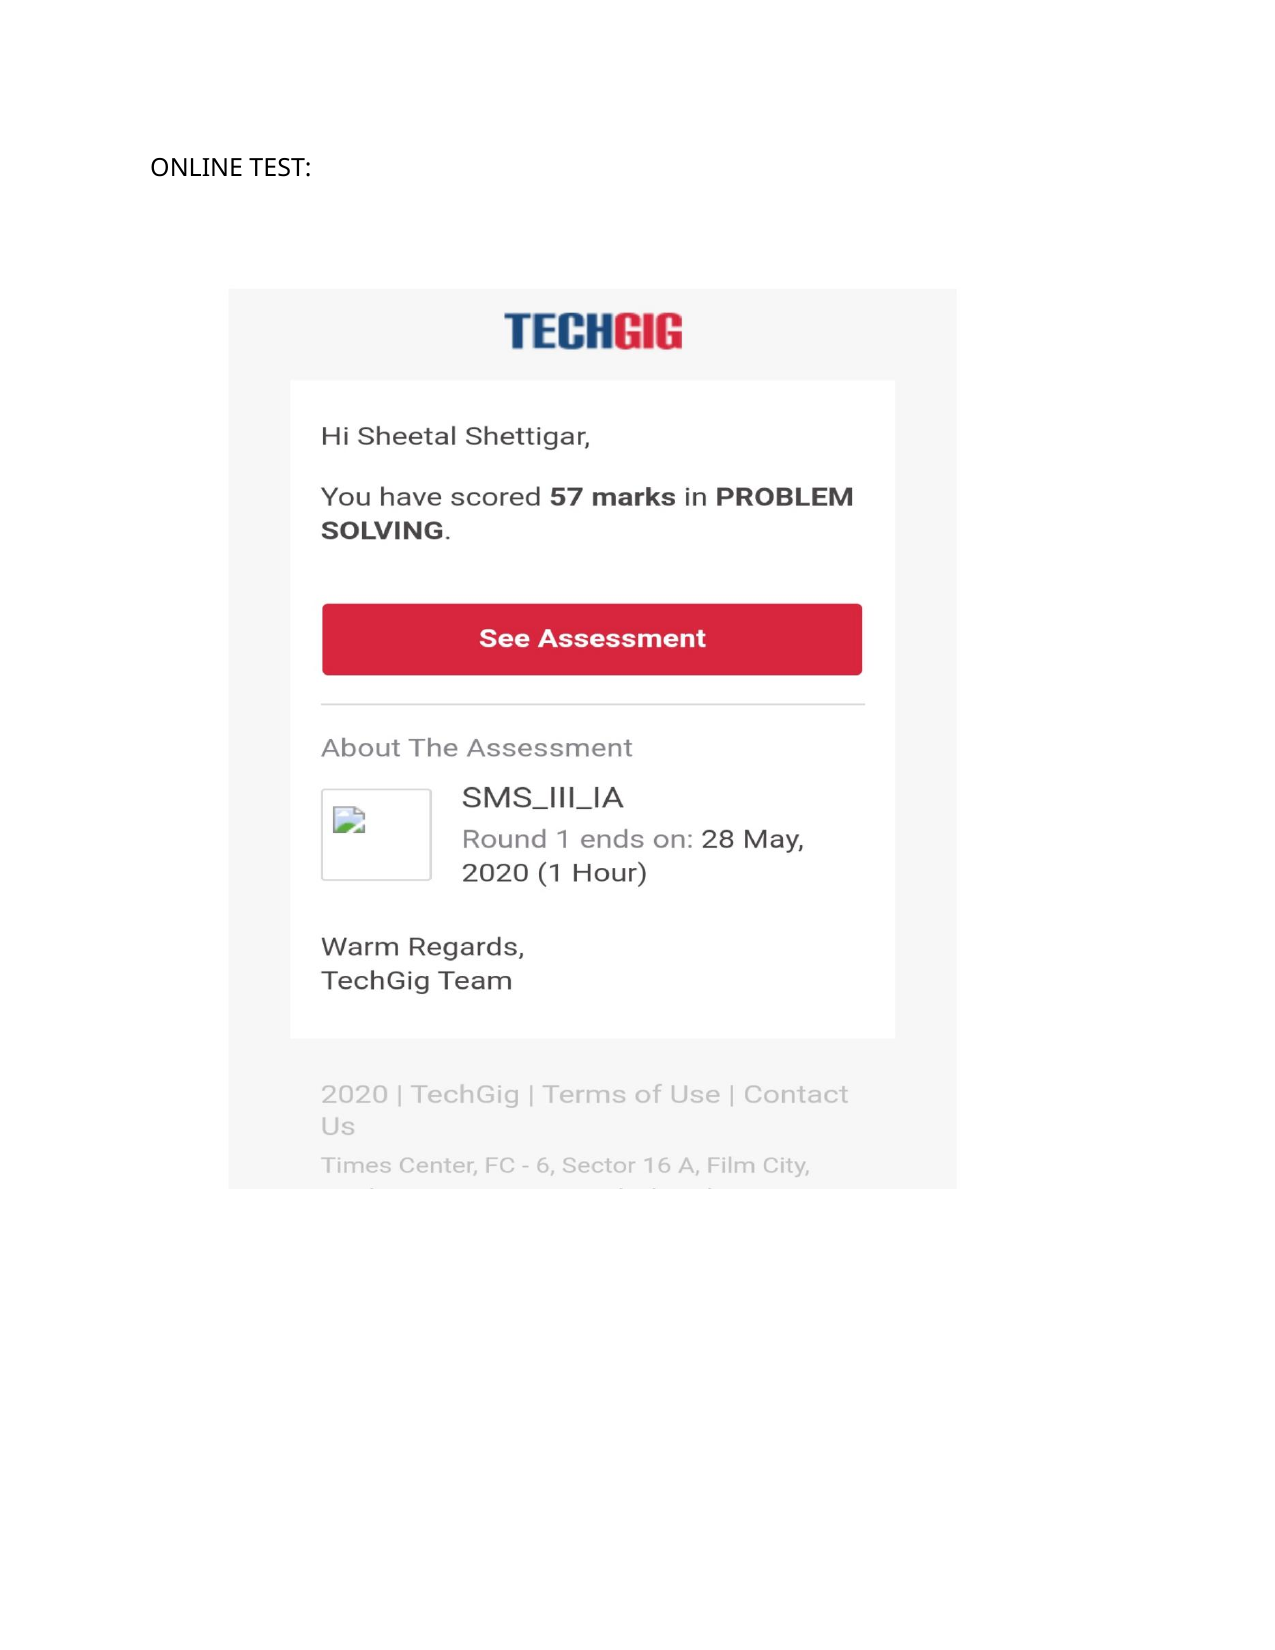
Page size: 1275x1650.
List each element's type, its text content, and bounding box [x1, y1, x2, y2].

text ONLINE TEST: [150, 150, 1125, 184]
picture [196, 245, 988, 1189]
